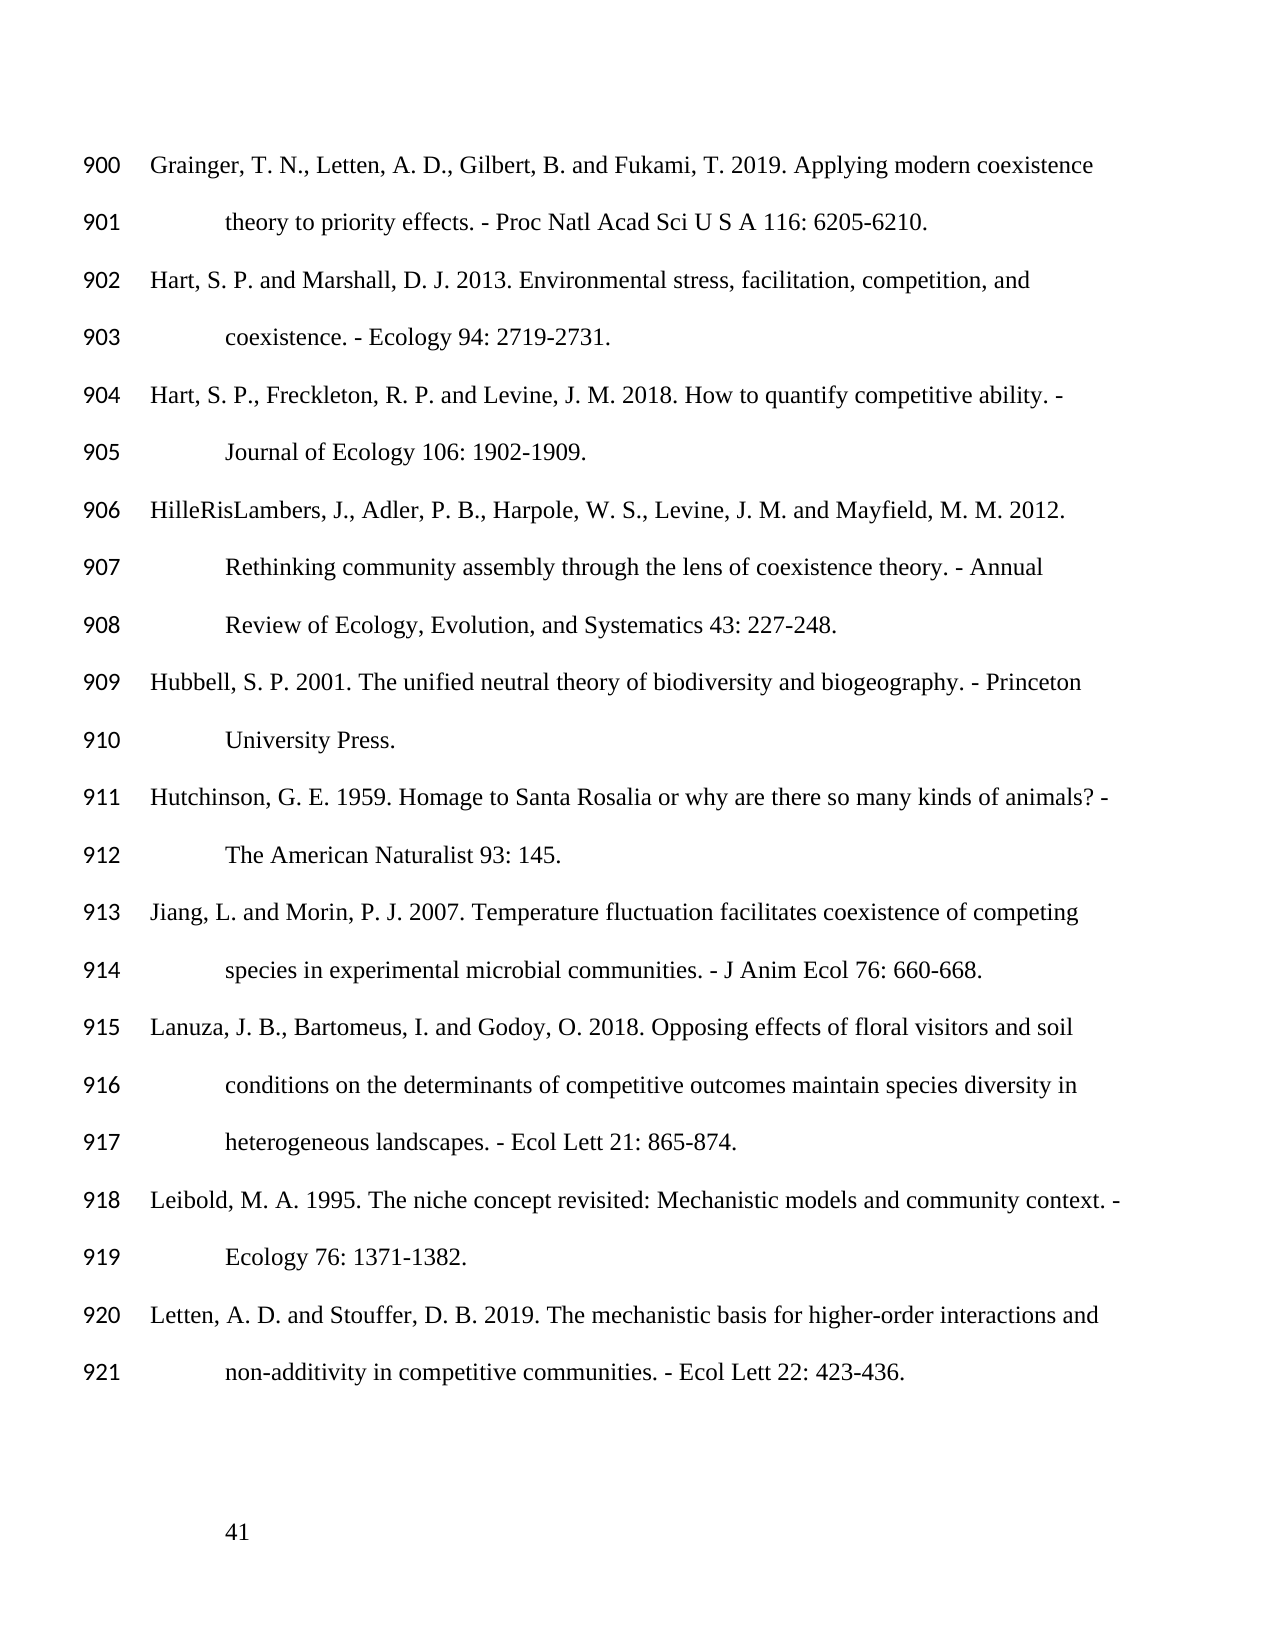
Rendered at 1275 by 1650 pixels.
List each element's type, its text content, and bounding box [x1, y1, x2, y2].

text Lanuza, J. B., Bartomeus, I. and Godoy, O. 2018. Opposing effects of floral visitors and soil conditions on the determinants of competitive outcomes maintain species diversity in heterogeneous landscapes. - Ecol Lett 21: 865-874. [150, 1012, 1125, 1156]
text Hart, S. P., Freckleton, R. P. and Levine, J. M. 2018. How to quantify competitive ability. - Journal of Ecology 106: 1902-1909. [150, 380, 1125, 466]
text Hart, S. P. and Marshall, D. J. 2013. Environmental stress, facilitation, competition, and coexistence. - Ecology 94: 2719-2731. [150, 265, 1125, 351]
text Hubbell, S. P. 2001. The unified neutral theory of biodiversity and biogeography. - Princeton University Press. [150, 667, 1125, 754]
text Hutchinson, G. E. 1959. Homage to Santa Rosalia or why are there so many kinds of animals? - The American Naturalist 93: 145. [150, 782, 1125, 869]
text Letten, A. D. and Stouffer, D. B. 2019. The mechanistic basis for higher-order interactions and non-additivity in competitive communities. - Ecol Lett 22: 423-436. [150, 1300, 1125, 1386]
text Leibold, M. A. 1995. The niche concept revisited: Mechanistic models and community context. - Ecology 76: 1371-1382. [150, 1185, 1125, 1271]
text Grainger, T. N., Letten, A. D., Gilbert, B. and Fukami, T. 2019. Applying modern coexistence theory to priority effects. - Proc Natl Acad Sci U S A 116: 6205-6210. [150, 150, 1125, 236]
text Jiang, L. and Morin, P. J. 2007. Temperature fluctuation facilitates coexistence of competing species in experimental microbial communities. - J Anim Ecol 76: 660-668. [150, 897, 1125, 984]
text HilleRisLambers, J., Adler, P. B., Harpole, W. S., Levine, J. M. and Mayfield, M. M. 2012. Rethinking community assembly through the lens of coexistence theory. - Annual Review of Ecology, Evolution, and Systematics 43: 227-248. [150, 495, 1125, 639]
